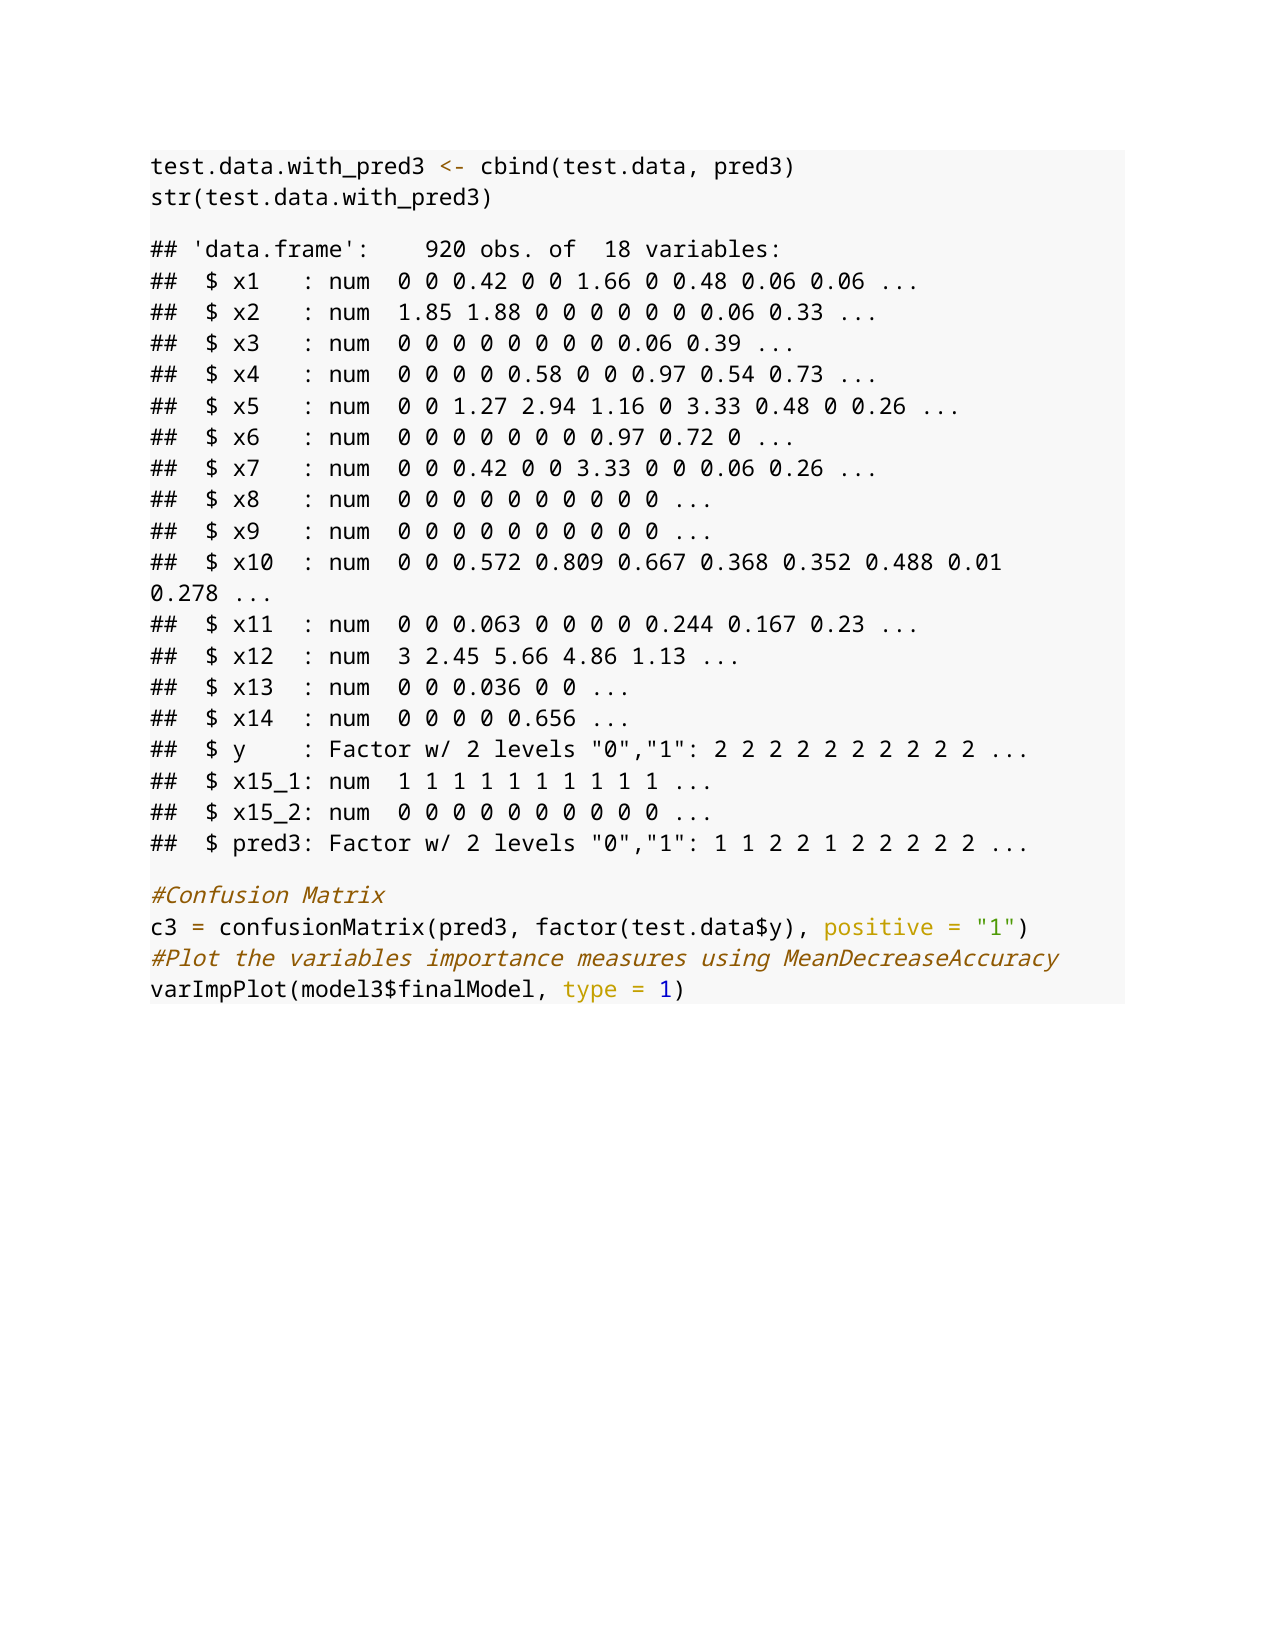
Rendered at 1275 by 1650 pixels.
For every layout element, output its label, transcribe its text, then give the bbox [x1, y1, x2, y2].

text #Confusion Matrix c3 = confusionMatrix(pred3, factor(test.data$y), positive = "1") #Plot the variables importance measures using MeanDecreaseAccuracy varImpPlot(model3$finalModel, type = 1) [384, 879, 1125, 1004]
text ## 'data.frame': 920 obs. of 18 variables: ## $ x1 : num 0 0 0.42 0 0 1.66 0 0.48 0.06 0.06 ... ## $ x2 : num 1.85 1.88 0 0 0 0 0 0 0.06 0.33 ... ## $ x3 : num 0 0 0 0 0 0 0 0 0.06 0.39 ... ## $ x4 : num 0 0 0 0 0.58 0 0 0.97 0.54 0.73 ... ## $ x5 : num 0 0 1.27 2.94 1.16 0 3.33 0.48 0 0.26 ... ## $ x6 : num 0 0 0 0 0 0 0 0.97 0.72 0 ... ## $ x7 : num 0 0 0.42 0 0 3.33 0 0 0.06 0.26 ... ## $ x8 : num 0 0 0 0 0 0 0 0 0 0 ... ## $ x9 : num 0 0 0 0 0 0 0 0 0 0 ... ## $ x10 : num 0 0 0.572 0.809 0.667 0.368 0.352 0.488 0.01 0.278 ... ## $ x11 : num 0 0 0.063 0 0 0 0 0.244 0.167 0.23 ... ## $ x12 : num 3 2.45 5.66 4.86 1.13 ... ## $ x13 : num 0 0 0.036 0 0 ... ## $ x14 : num 0 0 0 0 0.656 ... ## $ y : Factor w/ 2 levels "0","1": 2 2 2 2 2 2 2 2 2 2 ... ## $ x15_1: num 1 1 1 1 1 1 1 1 1 1 ... ## $ x15_2: num 0 0 0 0 0 0 0 0 0 0 ... ## $ pred3: Factor w/ 2 levels "0","1": 1 1 2 2 1 2 2 2 2 2 ... [150, 233, 1125, 858]
